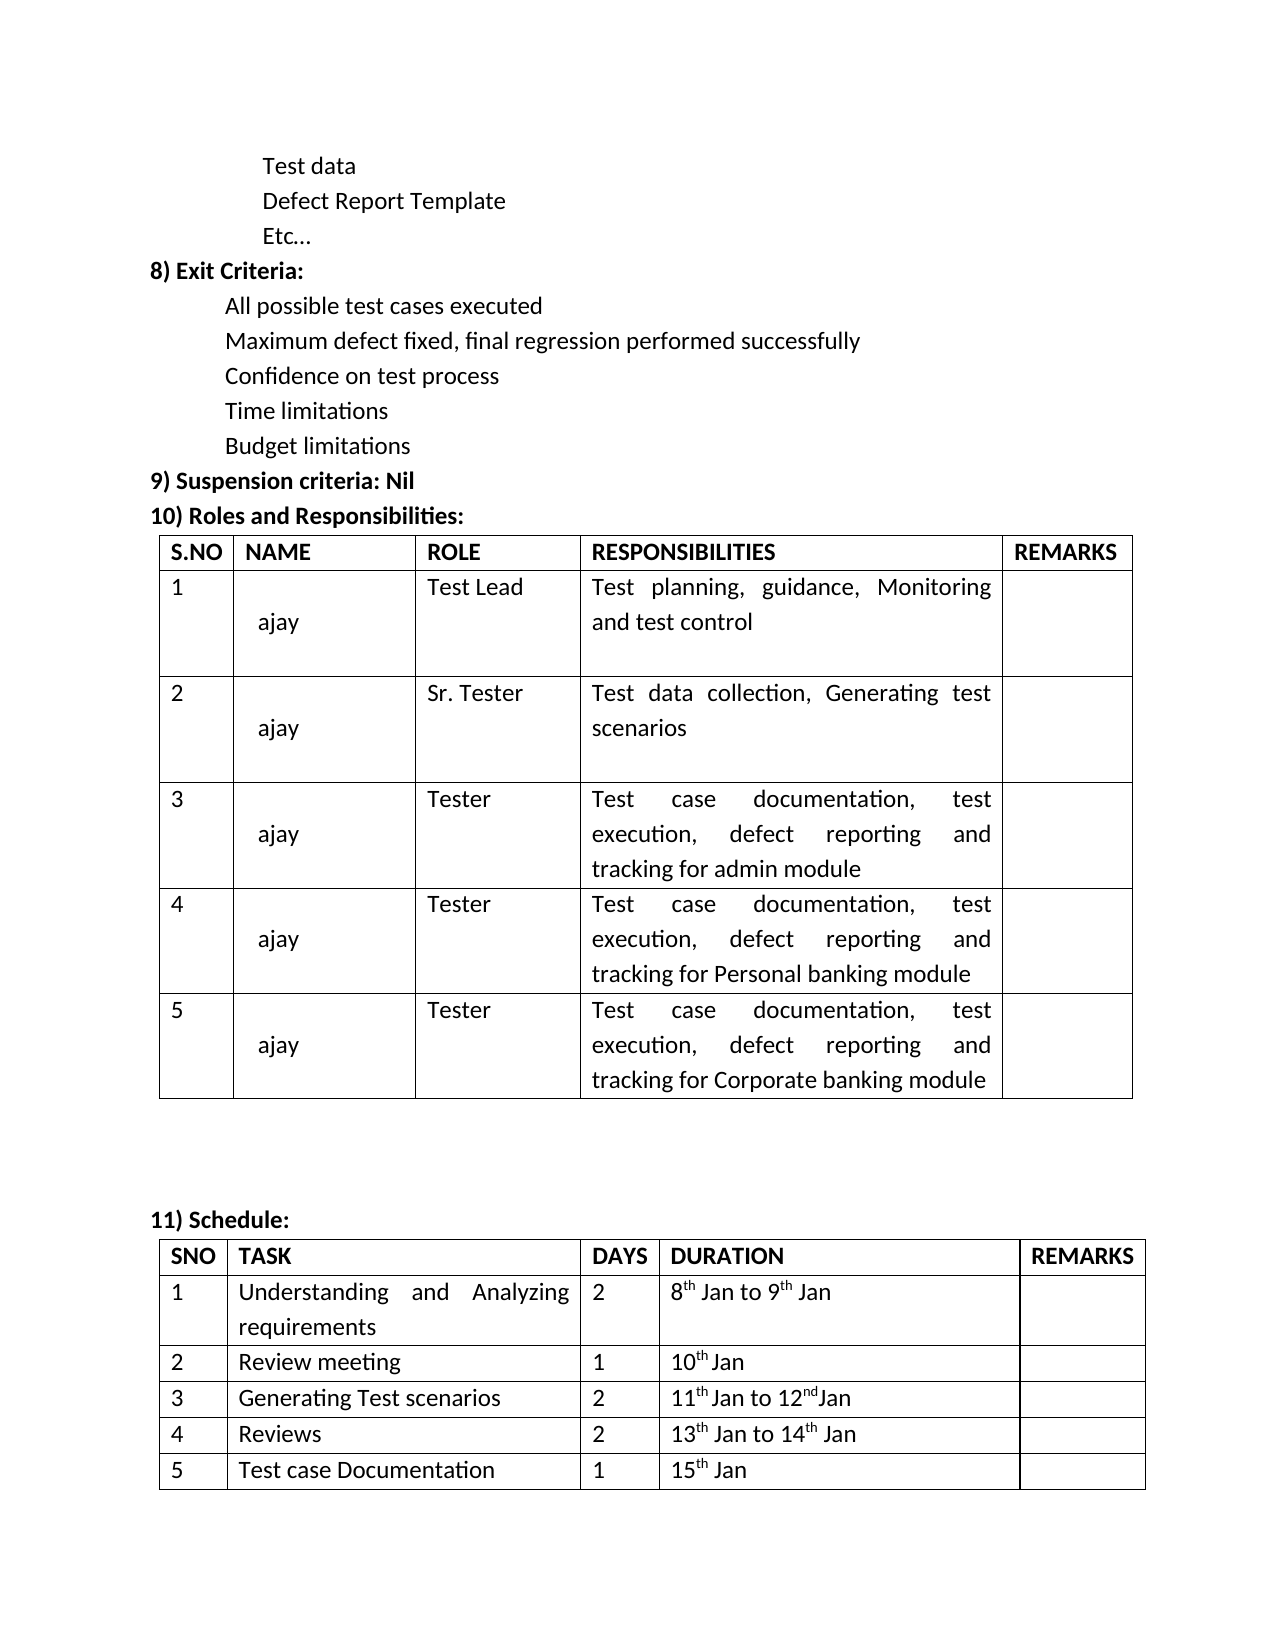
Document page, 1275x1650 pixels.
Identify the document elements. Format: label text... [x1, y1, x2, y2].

table_cell Test data collection, Generating test scenarios [581, 677, 1002, 782]
table_cell [1021, 1346, 1145, 1381]
text Budget limitations [150, 430, 1125, 461]
text Etc… [262, 220, 1125, 251]
table_cell Tester [416, 994, 580, 1098]
table_cell ajay [234, 677, 415, 782]
table_cell ajay [234, 994, 415, 1098]
table_cell [1021, 1418, 1145, 1453]
text 10) Roles and Responsibilities: [150, 500, 1125, 531]
table_header DURATION [660, 1240, 1019, 1275]
table_cell 15th Jan [660, 1454, 1019, 1488]
table_cell Test case Documentation [228, 1454, 580, 1488]
table_cell 3 [160, 1382, 227, 1417]
table_cell Sr. Tester [416, 677, 580, 782]
table_header REMARKS [1021, 1240, 1145, 1275]
table_cell ajay [234, 571, 415, 676]
table_cell 13th Jan to 14th Jan [660, 1418, 1019, 1453]
table_cell Tester [416, 889, 580, 993]
table_cell [1003, 571, 1132, 676]
table_cell 1 [581, 1346, 659, 1381]
table_cell [1021, 1454, 1145, 1488]
table_cell [1003, 783, 1132, 887]
table_cell 11th Jan to 12ndJan [660, 1382, 1019, 1417]
table_cell Test case documentation, test execution, defect reporting and tracking for Corporate banking module [581, 994, 1002, 1098]
table_cell 2 [160, 677, 233, 782]
text Confidence on test process [150, 360, 1125, 391]
table_cell 1 [160, 1276, 227, 1345]
table_cell 8th Jan to 9th Jan [660, 1276, 1019, 1345]
table_header TASK [228, 1240, 580, 1275]
table_cell 2 [160, 1346, 227, 1381]
table_cell 4 [160, 1418, 227, 1453]
table_header NAME [234, 536, 415, 570]
table_cell 2 [581, 1276, 659, 1345]
text Test data [262, 150, 1125, 181]
table_cell [1021, 1276, 1145, 1345]
table_cell 1 [581, 1454, 659, 1488]
table_header DAYS [581, 1240, 659, 1275]
table_cell 3 [160, 783, 233, 887]
table_cell [1003, 889, 1132, 993]
text 8) Exit Criteria: [150, 255, 1125, 286]
table_cell 4 [160, 889, 233, 993]
table_cell Review meeting [228, 1346, 580, 1381]
text 11) Schedule: [150, 1204, 1125, 1235]
text Maximum defect fixed, final regression performed successfully [150, 325, 1125, 356]
table_cell 2 [581, 1418, 659, 1453]
table_header S.NO [160, 536, 233, 570]
table_cell Test case documentation, test execution, defect reporting and tracking for Personal banking module [581, 889, 1002, 993]
table_cell [1003, 677, 1132, 782]
table_cell Reviews [228, 1418, 580, 1453]
text All possible test cases executed [150, 290, 1125, 321]
table_cell 5 [160, 994, 233, 1098]
table_cell Tester [416, 783, 580, 887]
text Time limitations [150, 395, 1125, 426]
text Defect Report Template [262, 185, 1125, 216]
table_cell [1003, 994, 1132, 1098]
table_header ROLE [416, 536, 580, 570]
table_cell Understanding and Analyzing requirements [228, 1276, 580, 1345]
text 9) Suspension criteria: Nil [150, 465, 1125, 496]
table_cell 5 [160, 1454, 227, 1488]
table_header RESPONSIBILITIES [581, 536, 1002, 570]
table_cell Test case documentation, test execution, defect reporting and tracking for admin module [581, 783, 1002, 887]
table_cell 10th Jan [660, 1346, 1019, 1381]
table_cell Test Lead [416, 571, 580, 676]
table_header REMARKS [1003, 536, 1132, 570]
table_header SNO [160, 1240, 227, 1275]
table_cell 1 [160, 571, 233, 676]
table_cell 2 [581, 1382, 659, 1417]
table_cell Generating Test scenarios [228, 1382, 580, 1417]
table_cell ajay [234, 889, 415, 993]
table_cell [1021, 1382, 1145, 1417]
table_cell ajay [234, 783, 415, 887]
table_cell Test planning, guidance, Monitoring and test control [581, 571, 1002, 676]
